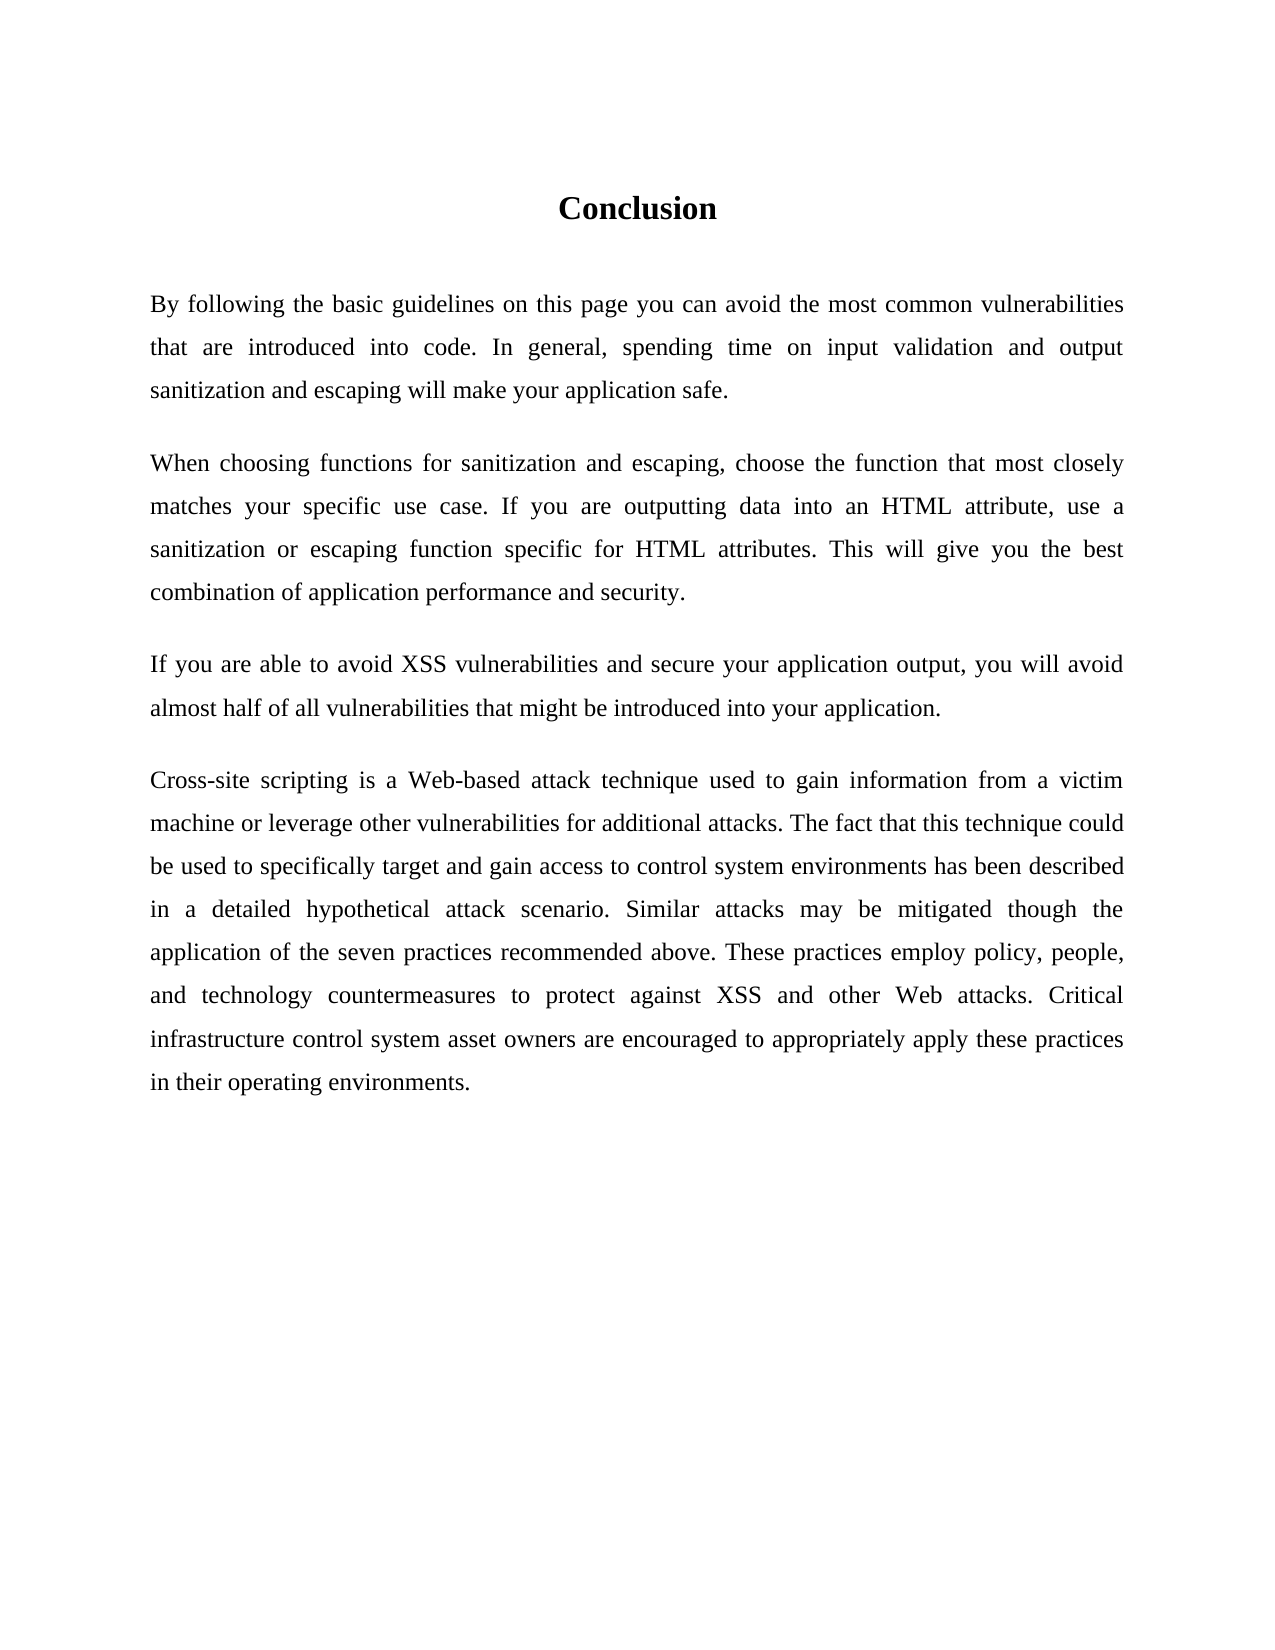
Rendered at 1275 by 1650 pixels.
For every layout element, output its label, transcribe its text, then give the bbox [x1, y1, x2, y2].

text If you are able to avoid XSS vulnerabilities and secure your application output, you will avoid almost half of all vulnerabilities that might be introduced into your application. [150, 649, 1125, 721]
text Conclusion [150, 188, 1125, 227]
text By following the basic guidelines on this page you can avoid the most common vulnerabilities that are introduced into code. In general, spending time on input validation and output sanitization and escaping will make your application safe. [150, 289, 1125, 404]
text Cross-site scripting is a Web-based attack technique used to gain information from a victim machine or leverage other vulnerabilities for additional attacks. The fact that this technique could be used to specifically target and gain access to control system environments has been described in a detailed hypothetical attack scenario. Similar attacks may be mitigated though the application of the seven practices recommended above. These practices employ policy, people, and technology countermeasures to protect against XSS and other Web attacks. Critical infrastructure control system asset owners are encouraged to appropriately apply these practices in their operating environments. [150, 765, 1125, 1096]
text When choosing functions for sanitization and escaping, choose the function that most closely matches your specific use case. If you are outputting data into an HTML attribute, use a sanitization or escaping function specific for HTML attributes. This will give you the best combination of application performance and security. [150, 448, 1125, 606]
